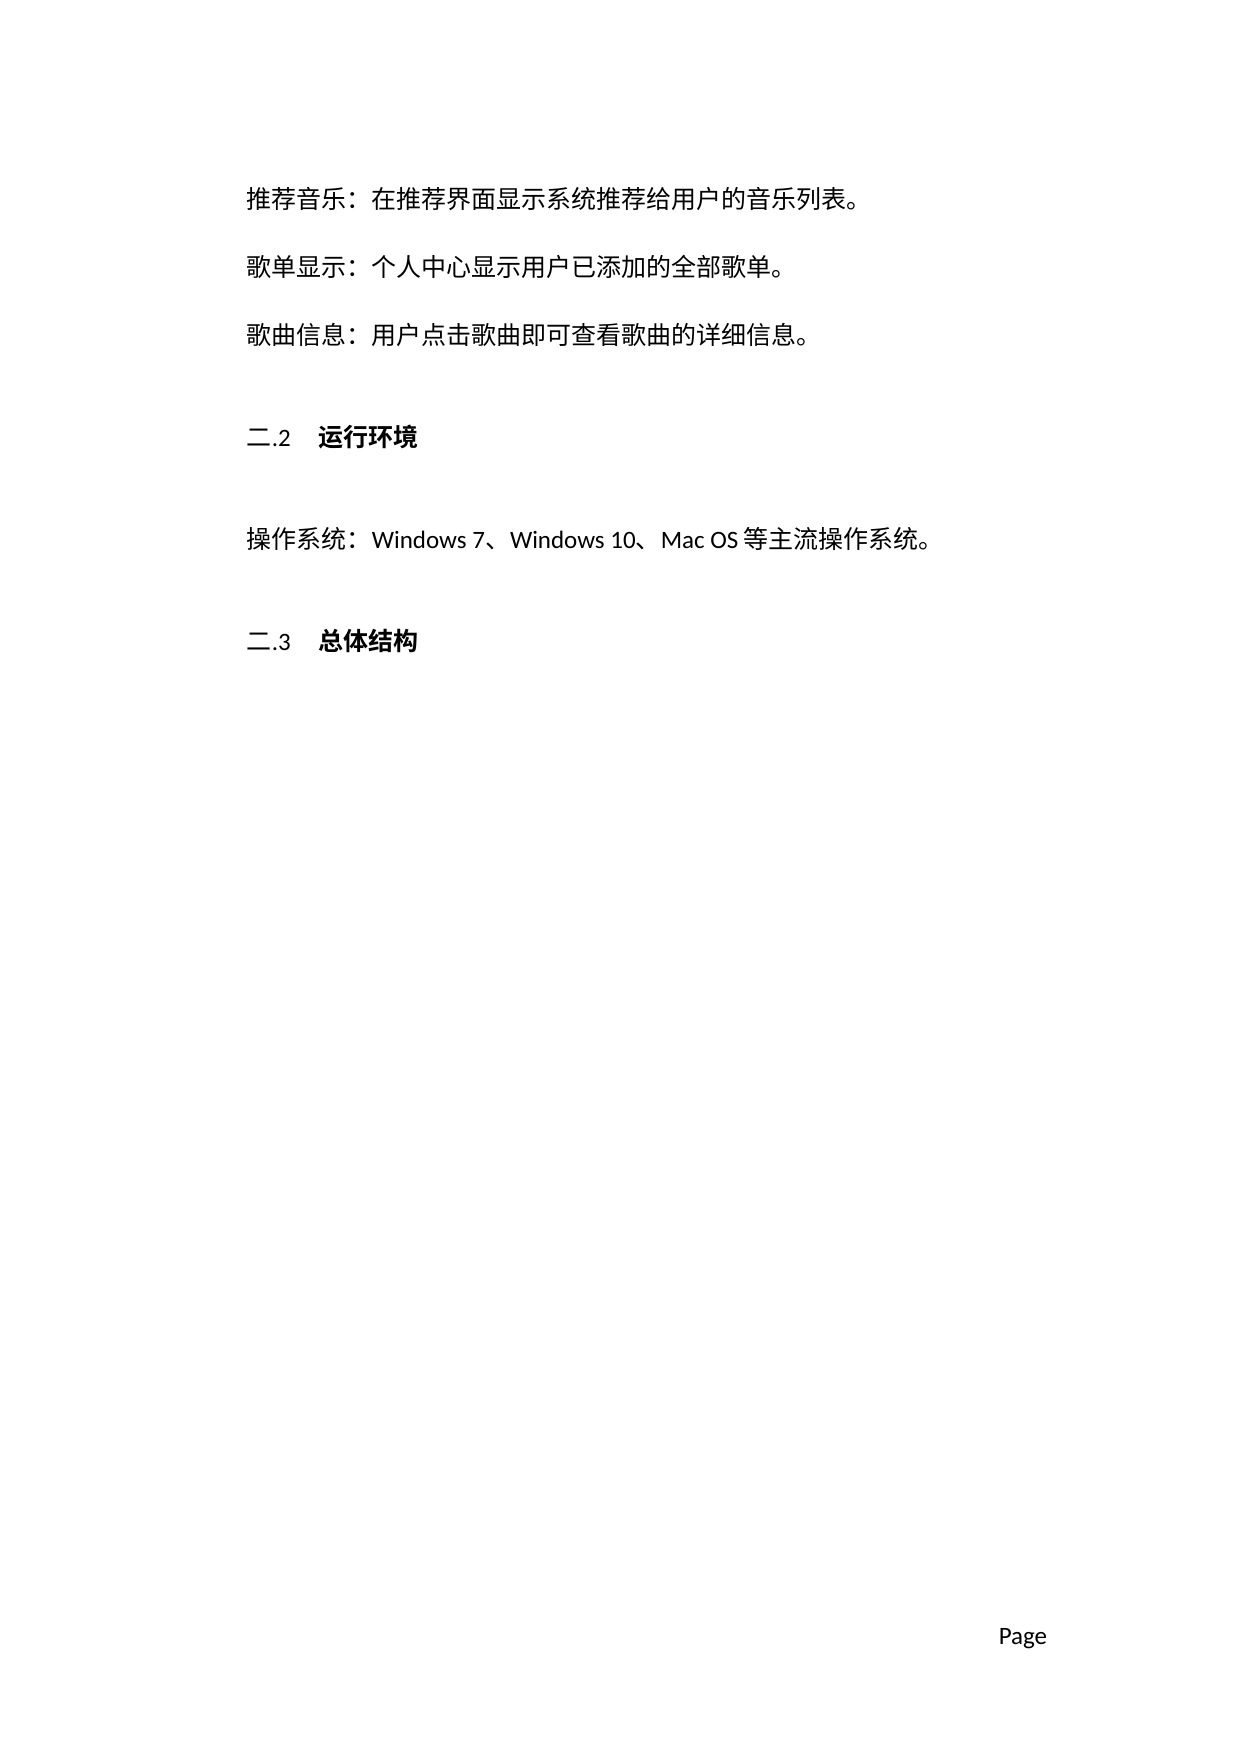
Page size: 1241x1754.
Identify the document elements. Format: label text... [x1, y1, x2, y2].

subtitle 总体结构 [247, 605, 1053, 673]
text 歌曲信息：用户点击歌曲即可查看歌曲的详细信息。 [203, 300, 1053, 368]
text 操作系统：Windows 7、Windows 10、Mac OS等主流操作系统。 [203, 503, 1053, 571]
text 推荐音乐：在推荐界面显示系统推荐给用户的音乐列表。 [203, 164, 1053, 232]
text 歌单显示：个人中心显示用户已添加的全部歌单。 [203, 232, 1053, 300]
subtitle 运行环境 [247, 402, 1053, 469]
